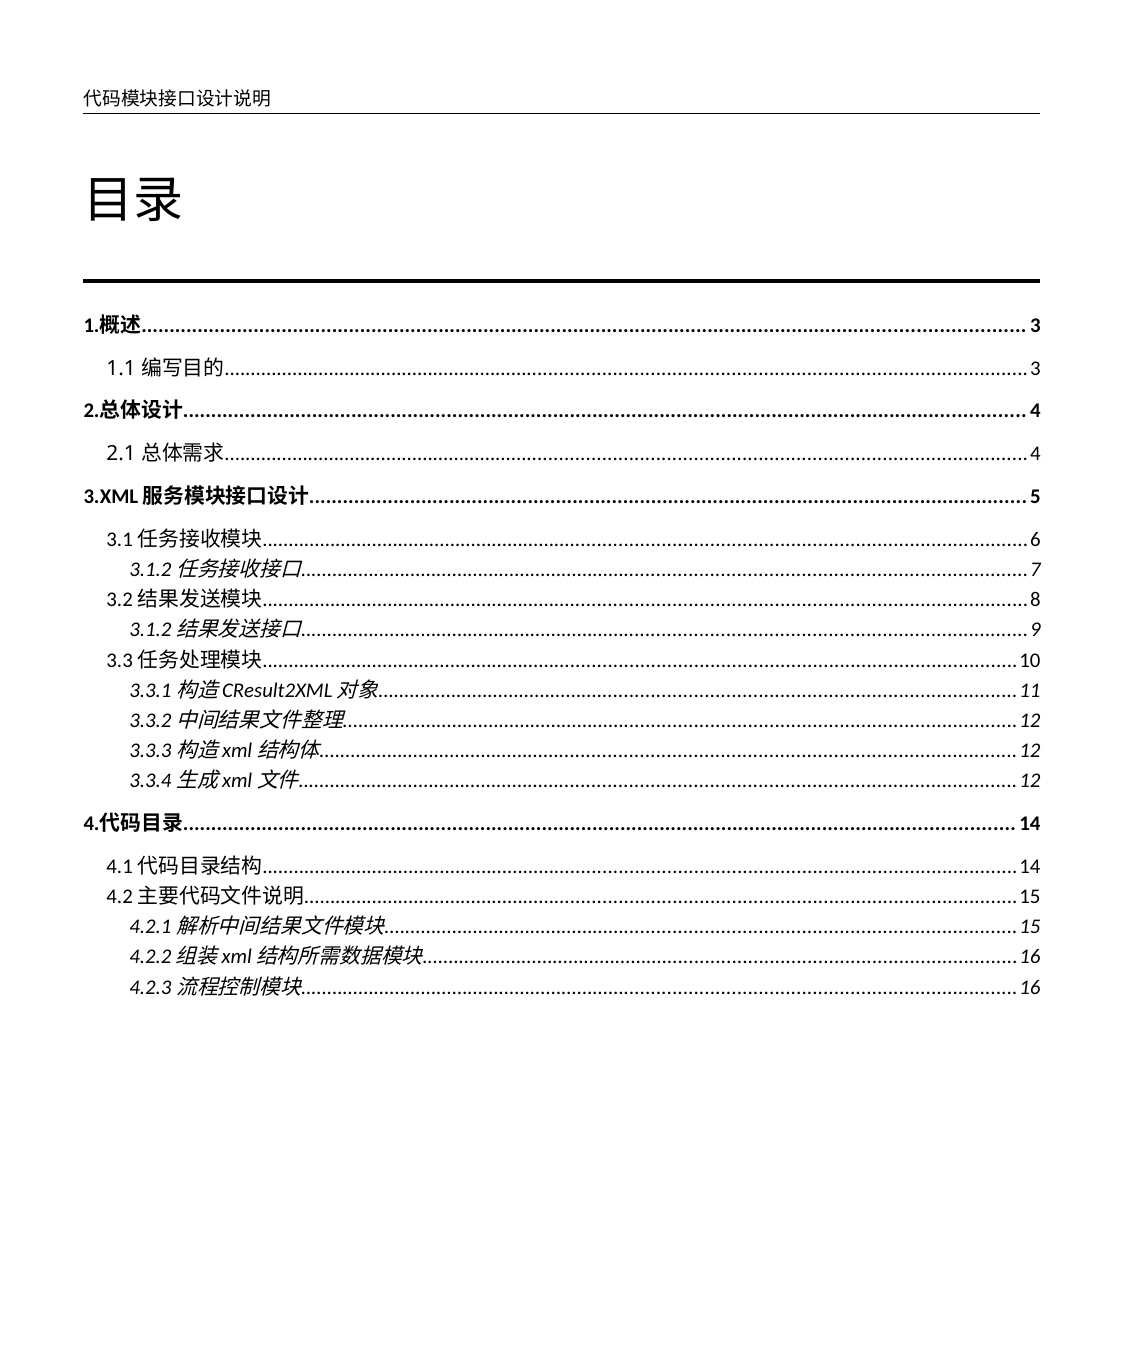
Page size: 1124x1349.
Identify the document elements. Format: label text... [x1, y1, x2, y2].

text 2.1 总体需求 4 [106, 436, 1040, 467]
text 2.总体设计 4 [83, 394, 1040, 424]
text 3.3.1 构造CResult2XML对象 11 [129, 673, 1040, 703]
text 3.1 任务接收模块 6 [106, 522, 1040, 552]
text 3.3 任务处理模块 10 [106, 643, 1040, 673]
text 目录 [83, 146, 1040, 244]
text 1.1 编写目的 3 [106, 351, 1040, 381]
text 4.2.2组装xml结构所需数据模块 16 [129, 940, 1040, 970]
text 3.xml服务模块接口设计 5 [83, 479, 1040, 509]
text 3.3.3 构造xml 结构体 12 [129, 733, 1040, 764]
text 3.3.4 生成xml 文件 12 [129, 764, 1040, 794]
text 4.1 代码目录结构 14 [106, 849, 1040, 879]
text 4.2 主要代码文件说明 15 [106, 879, 1040, 909]
text 3.2 结果发送模块 8 [106, 582, 1040, 613]
text 3.1.2 任务接收接口 7 [129, 552, 1040, 582]
text 4.代码目录 14 [83, 806, 1040, 837]
text 4.2.3 流程控制模块 16 [129, 970, 1040, 1000]
text 1.概述 3 [83, 308, 1040, 338]
text 4.2.1 解析中间结果文件模块 15 [129, 909, 1040, 940]
text 3.3.2 中间结果文件整理 12 [129, 703, 1040, 733]
text 3.1.2 结果发送接口 9 [129, 613, 1040, 643]
